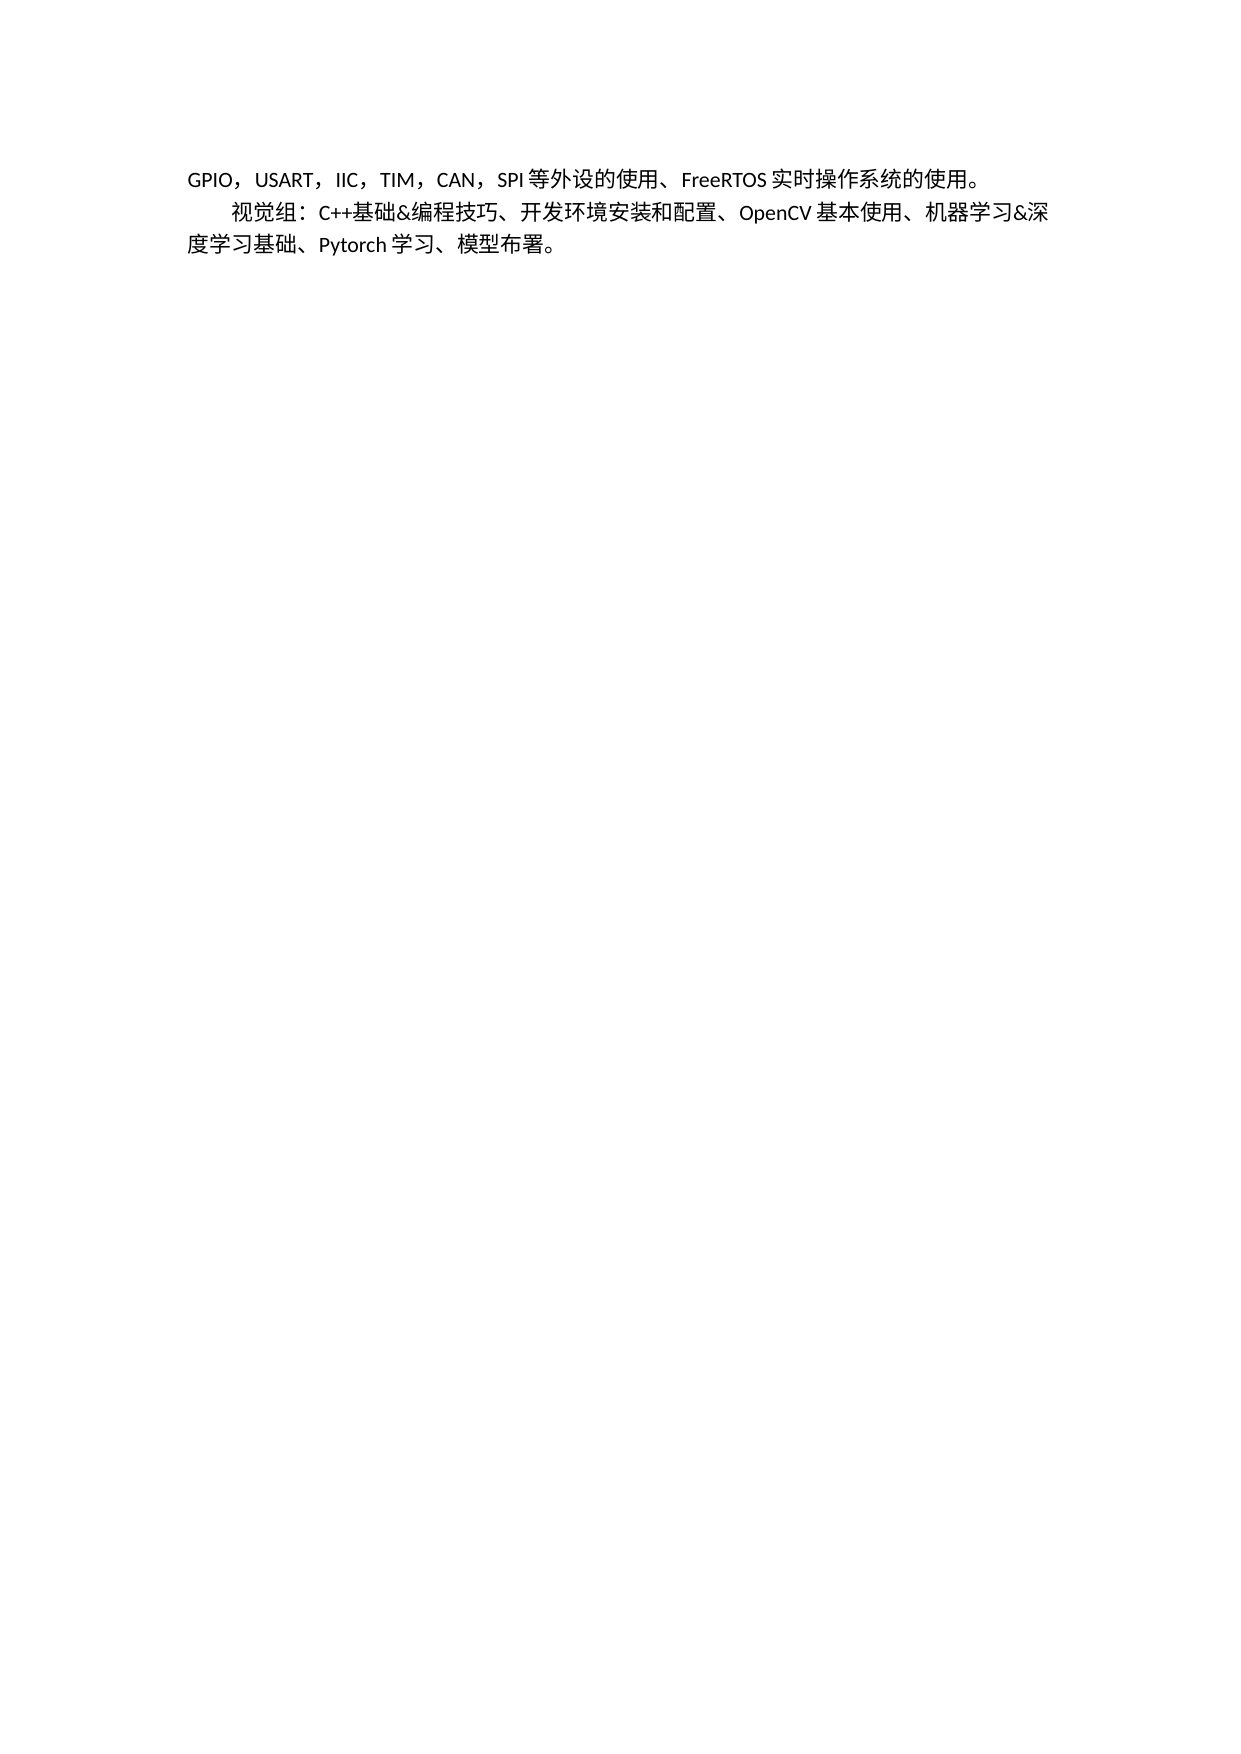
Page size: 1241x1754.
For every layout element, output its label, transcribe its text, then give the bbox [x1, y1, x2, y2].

text 视觉组：C++基础&编程技巧、开发环境安装和配置、OpenCV基本使用、机器学习&深度学习基础、Pytorch学习、模型布署。 [187, 194, 1053, 259]
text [187, 162, 1053, 194]
